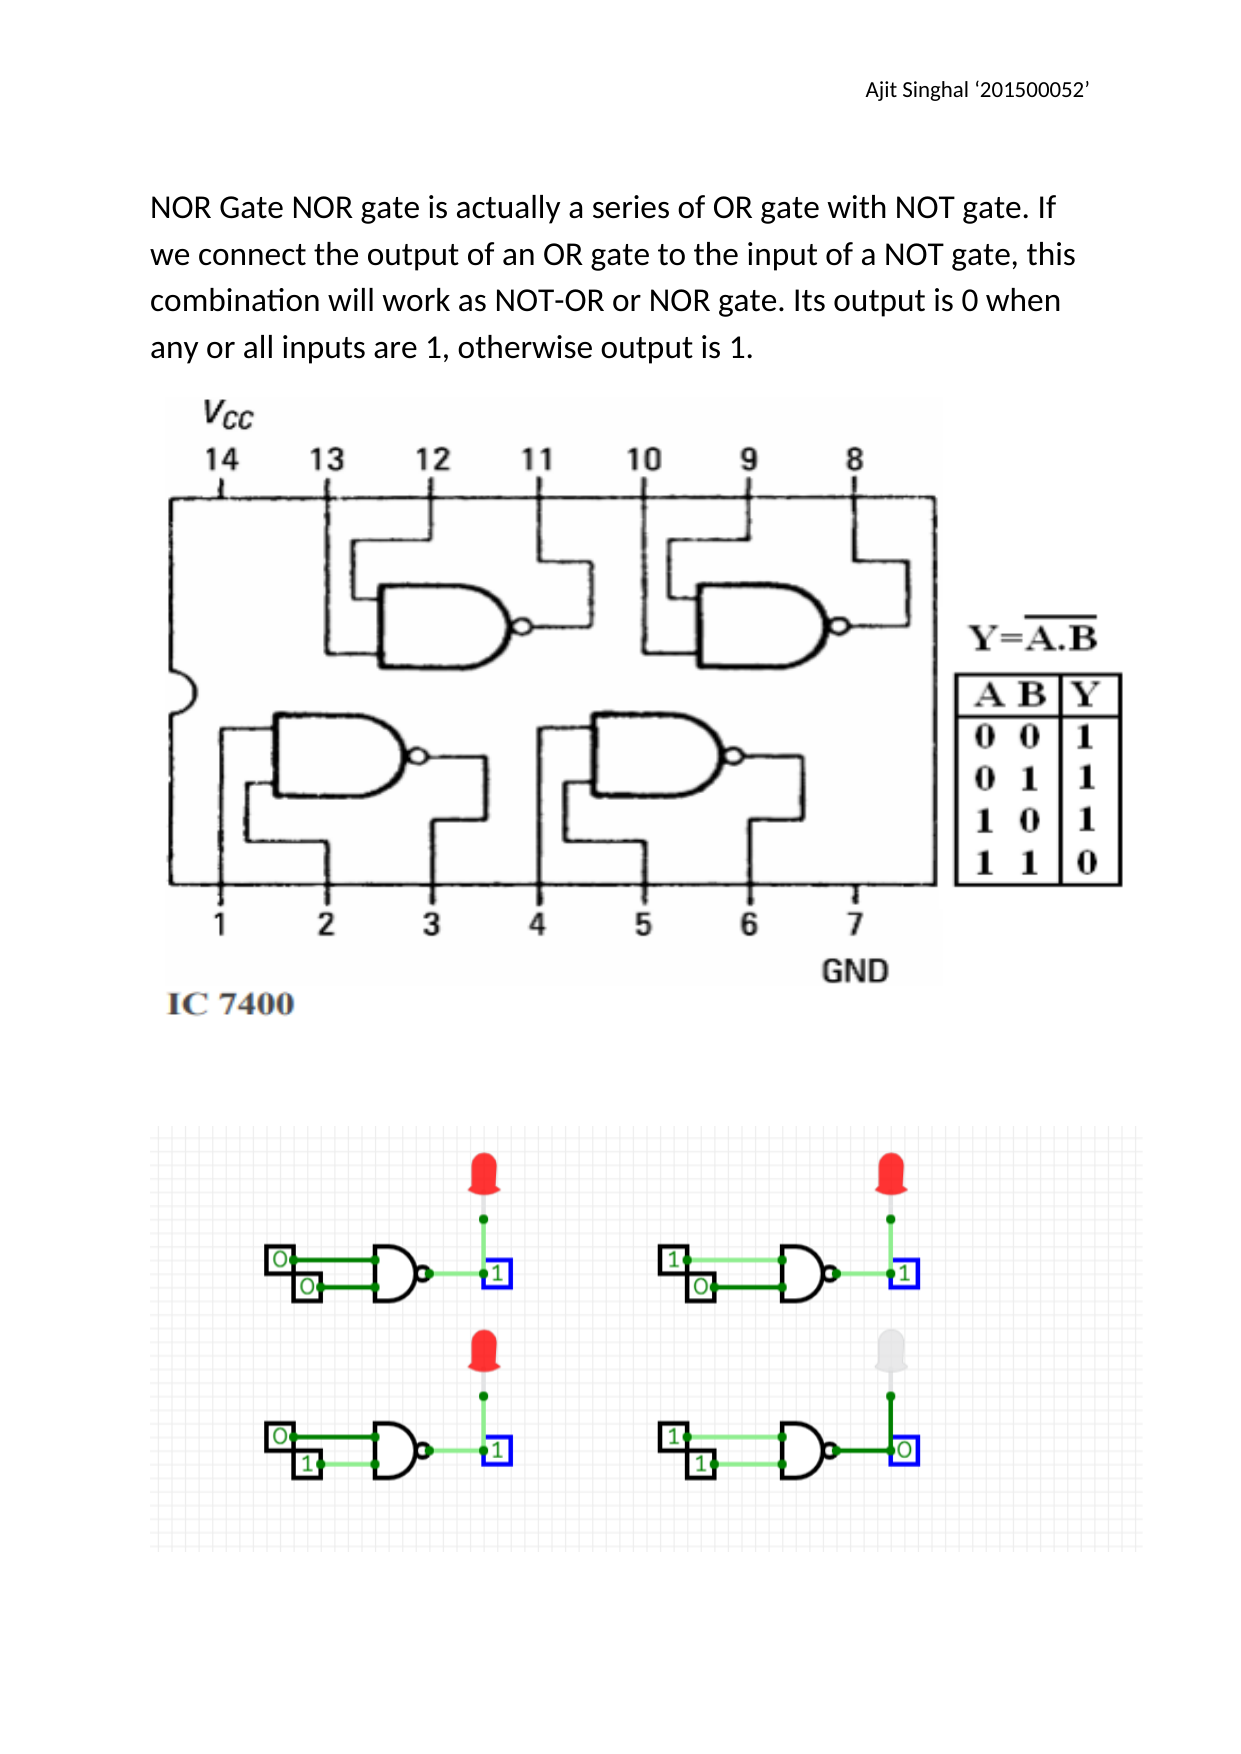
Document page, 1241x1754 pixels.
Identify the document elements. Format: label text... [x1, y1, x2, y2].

picture [150, 1126, 1143, 1552]
text NOR Gate NOR gate is actually a series of OR gate with NOT gate. If we connect the output of an OR gate to the input of a NOT gate, this combination will work as NOT-OR or NOR gate. Its output is 0 when any or all inputs are 1, otherwise output is 1. [150, 186, 1090, 367]
picture [150, 393, 1142, 1034]
